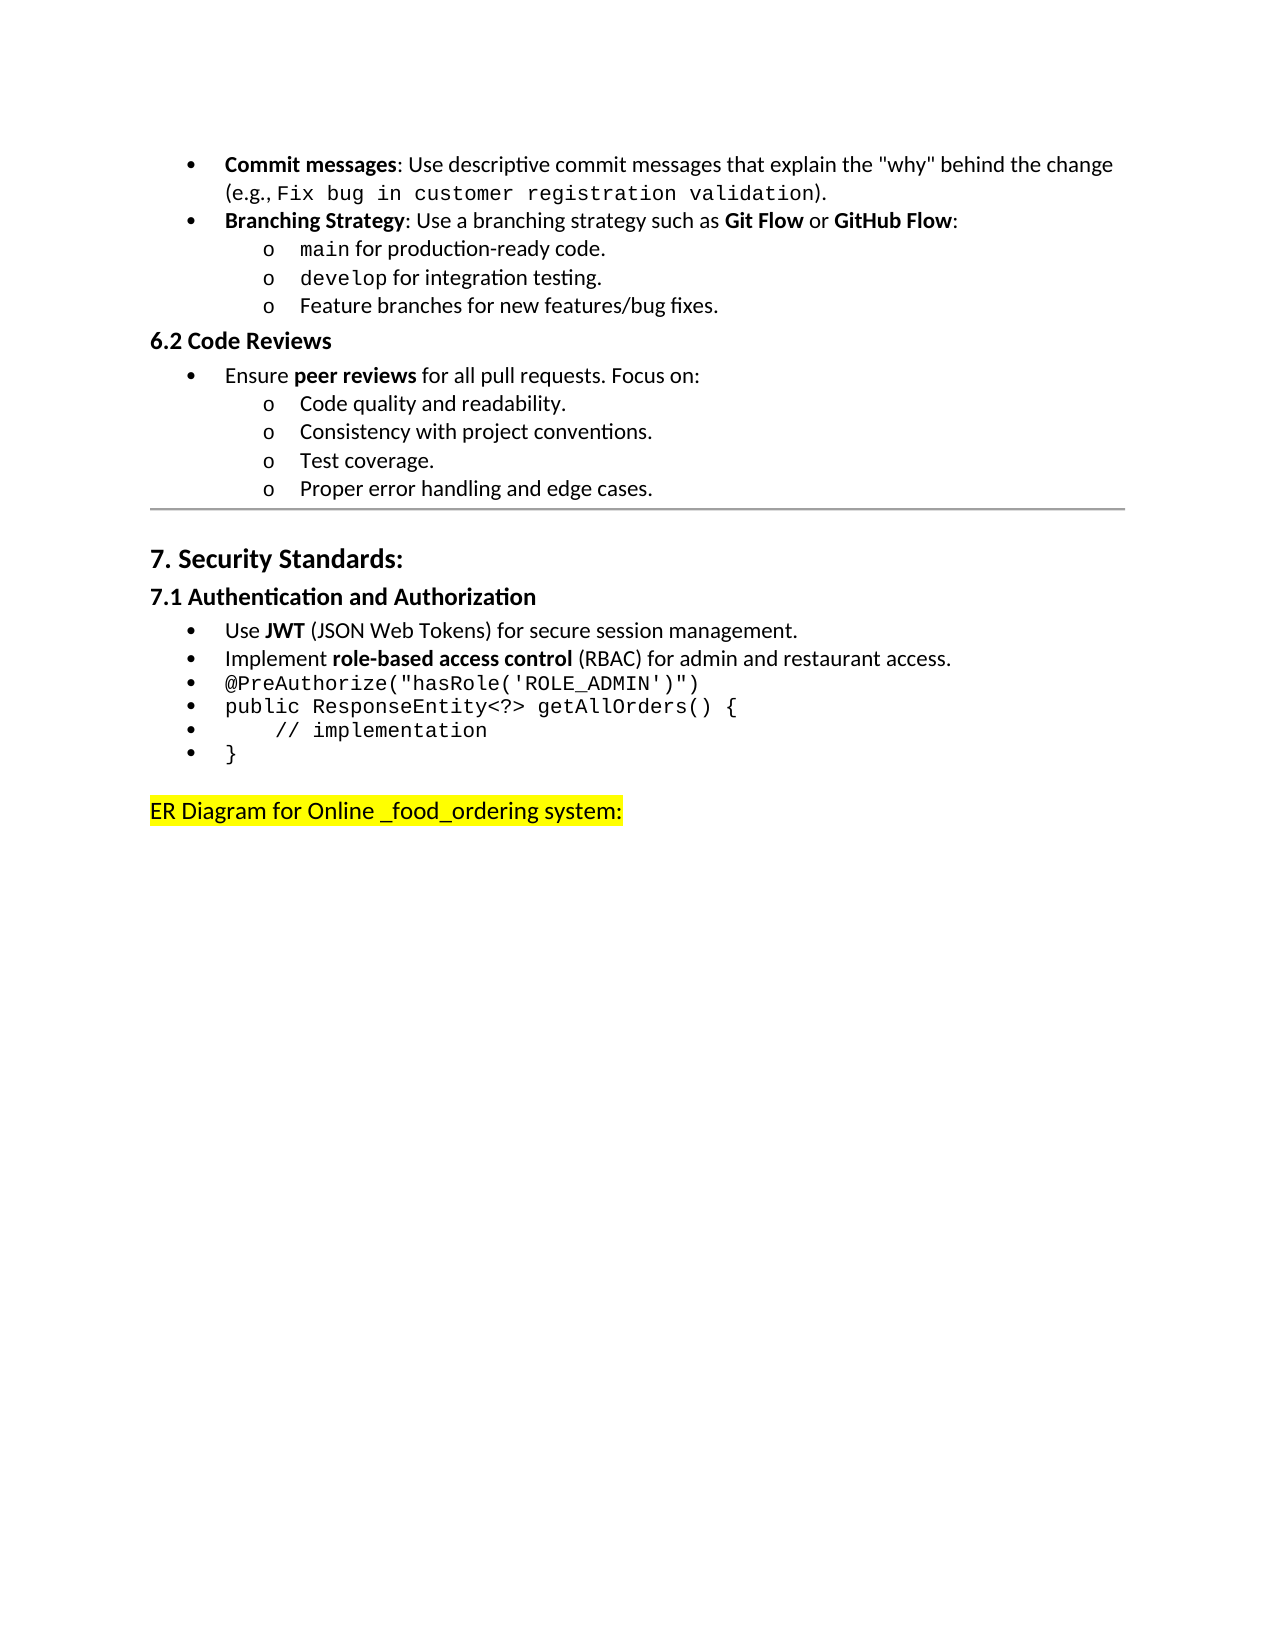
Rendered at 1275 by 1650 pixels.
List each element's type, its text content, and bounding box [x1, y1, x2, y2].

list // implementation [187, 720, 1125, 743]
list } [187, 743, 1125, 767]
subtitle 7. Security Standards: [150, 541, 1125, 576]
list Consistency with project conventions. [262, 417, 1125, 446]
list Ensure peer reviews for all pull requests. Focus on: [187, 361, 1125, 389]
list public ResponseEntity<?> getAllOrders() { [187, 696, 1125, 720]
list Proper error handling and edge cases. [262, 474, 1125, 503]
list @PreAuthorize("hasRole('ROLE_ADMIN')") [187, 672, 1125, 696]
list develop for integration testing. [262, 263, 1125, 292]
list Branching Strategy: Use a branching strategy such as Git Flow or GitHub Flow: [187, 207, 1125, 234]
list Code quality and readability. [262, 389, 1125, 417]
text ER Diagram for Online _food_ordering system: [150, 767, 1125, 826]
list Implement role-based access control (RBAC) for admin and restaurant access. [187, 644, 1125, 672]
list Commit messages: Use descriptive commit messages that explain the "why" behind the change (e.g., Fix bug in customer registration validation). [187, 150, 1125, 207]
list Feature branches for new features/bug fixes. [262, 292, 1125, 320]
subtitle 7.1 Authentication and Authorization [150, 581, 1125, 611]
list main for production-ready code. [262, 234, 1125, 263]
list Test coverage. [262, 446, 1125, 474]
list Use JWT (JSON Web Tokens) for secure session management. [187, 616, 1125, 644]
subtitle 6.2 Code Reviews [150, 325, 1125, 356]
